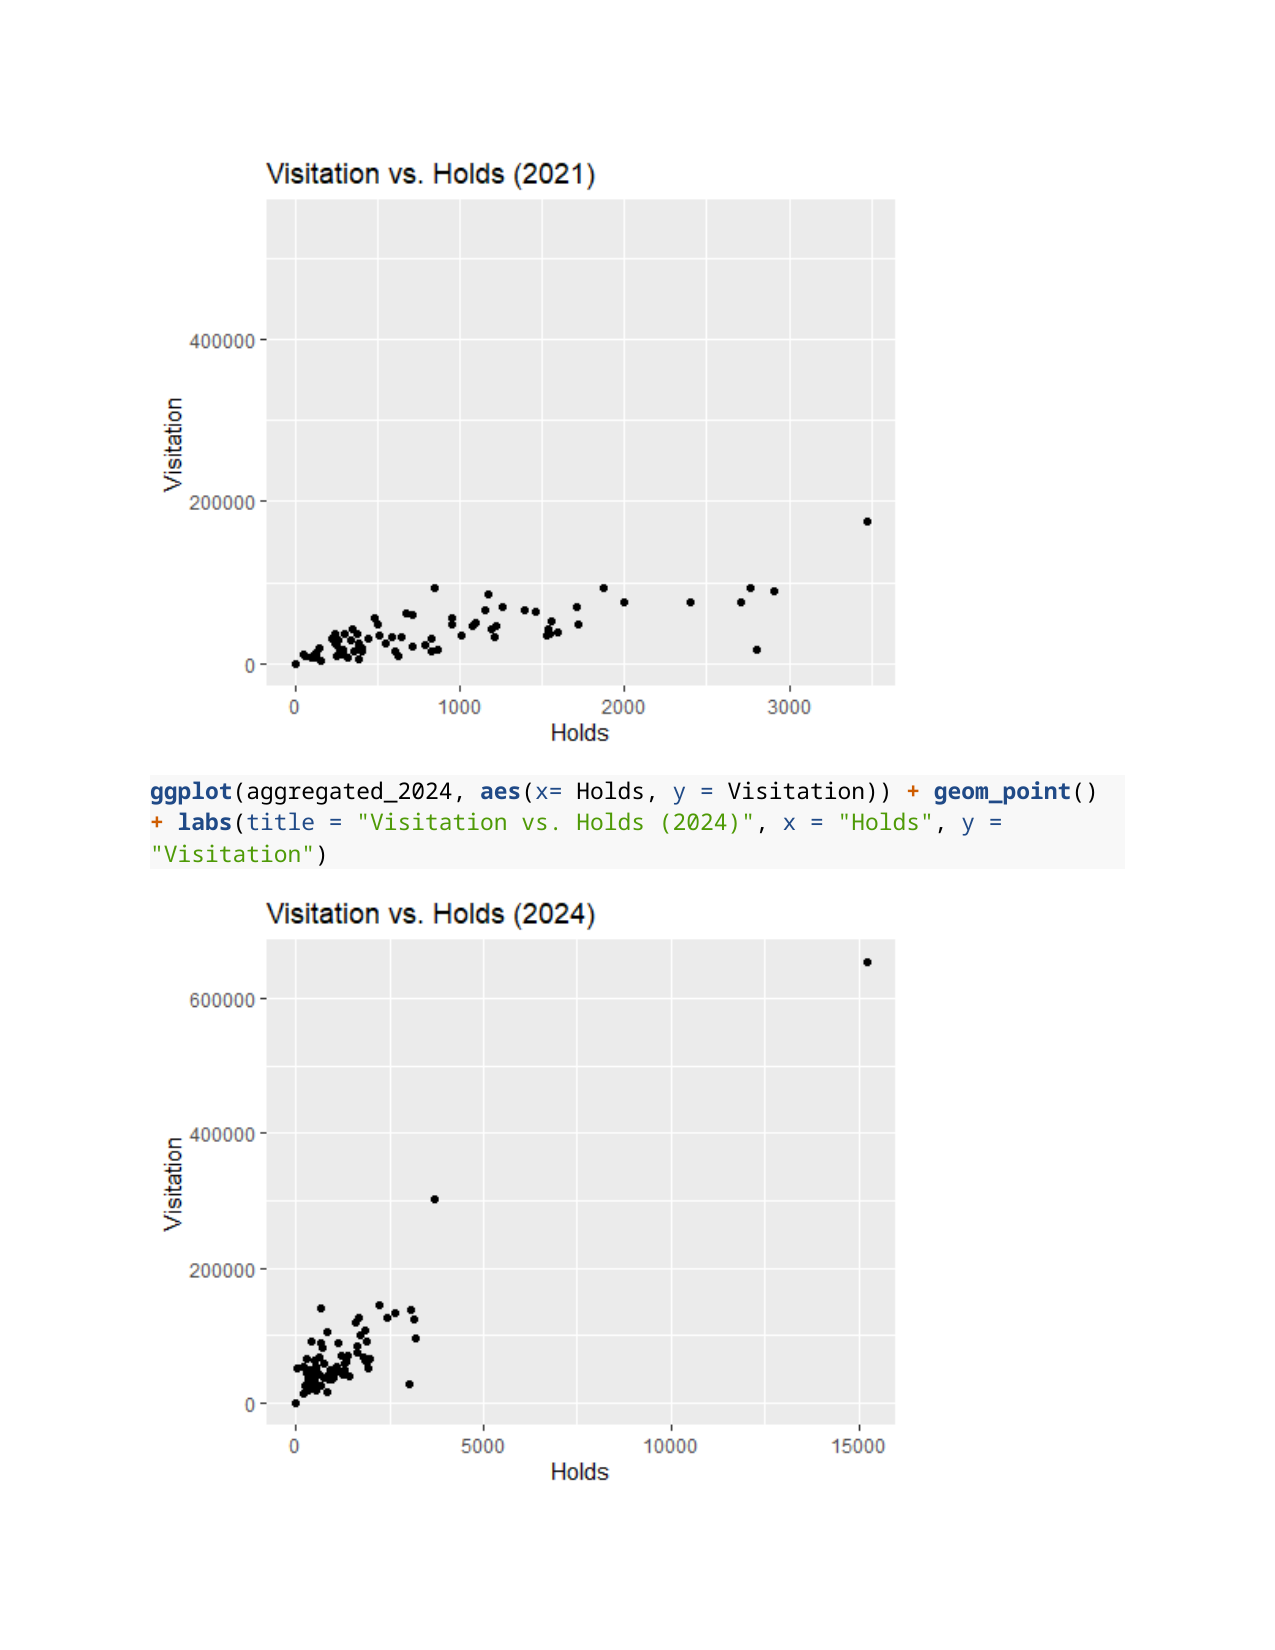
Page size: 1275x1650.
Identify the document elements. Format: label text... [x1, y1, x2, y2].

picture [150, 150, 908, 757]
text ggplot(aggregated_2024, aes(x= Holds, y = Visitation)) + geom_point() + labs(title = "Visitation vs. Holds (2024)", x = "Holds", y = "Visitation") [329, 775, 1125, 869]
picture [150, 889, 908, 1496]
